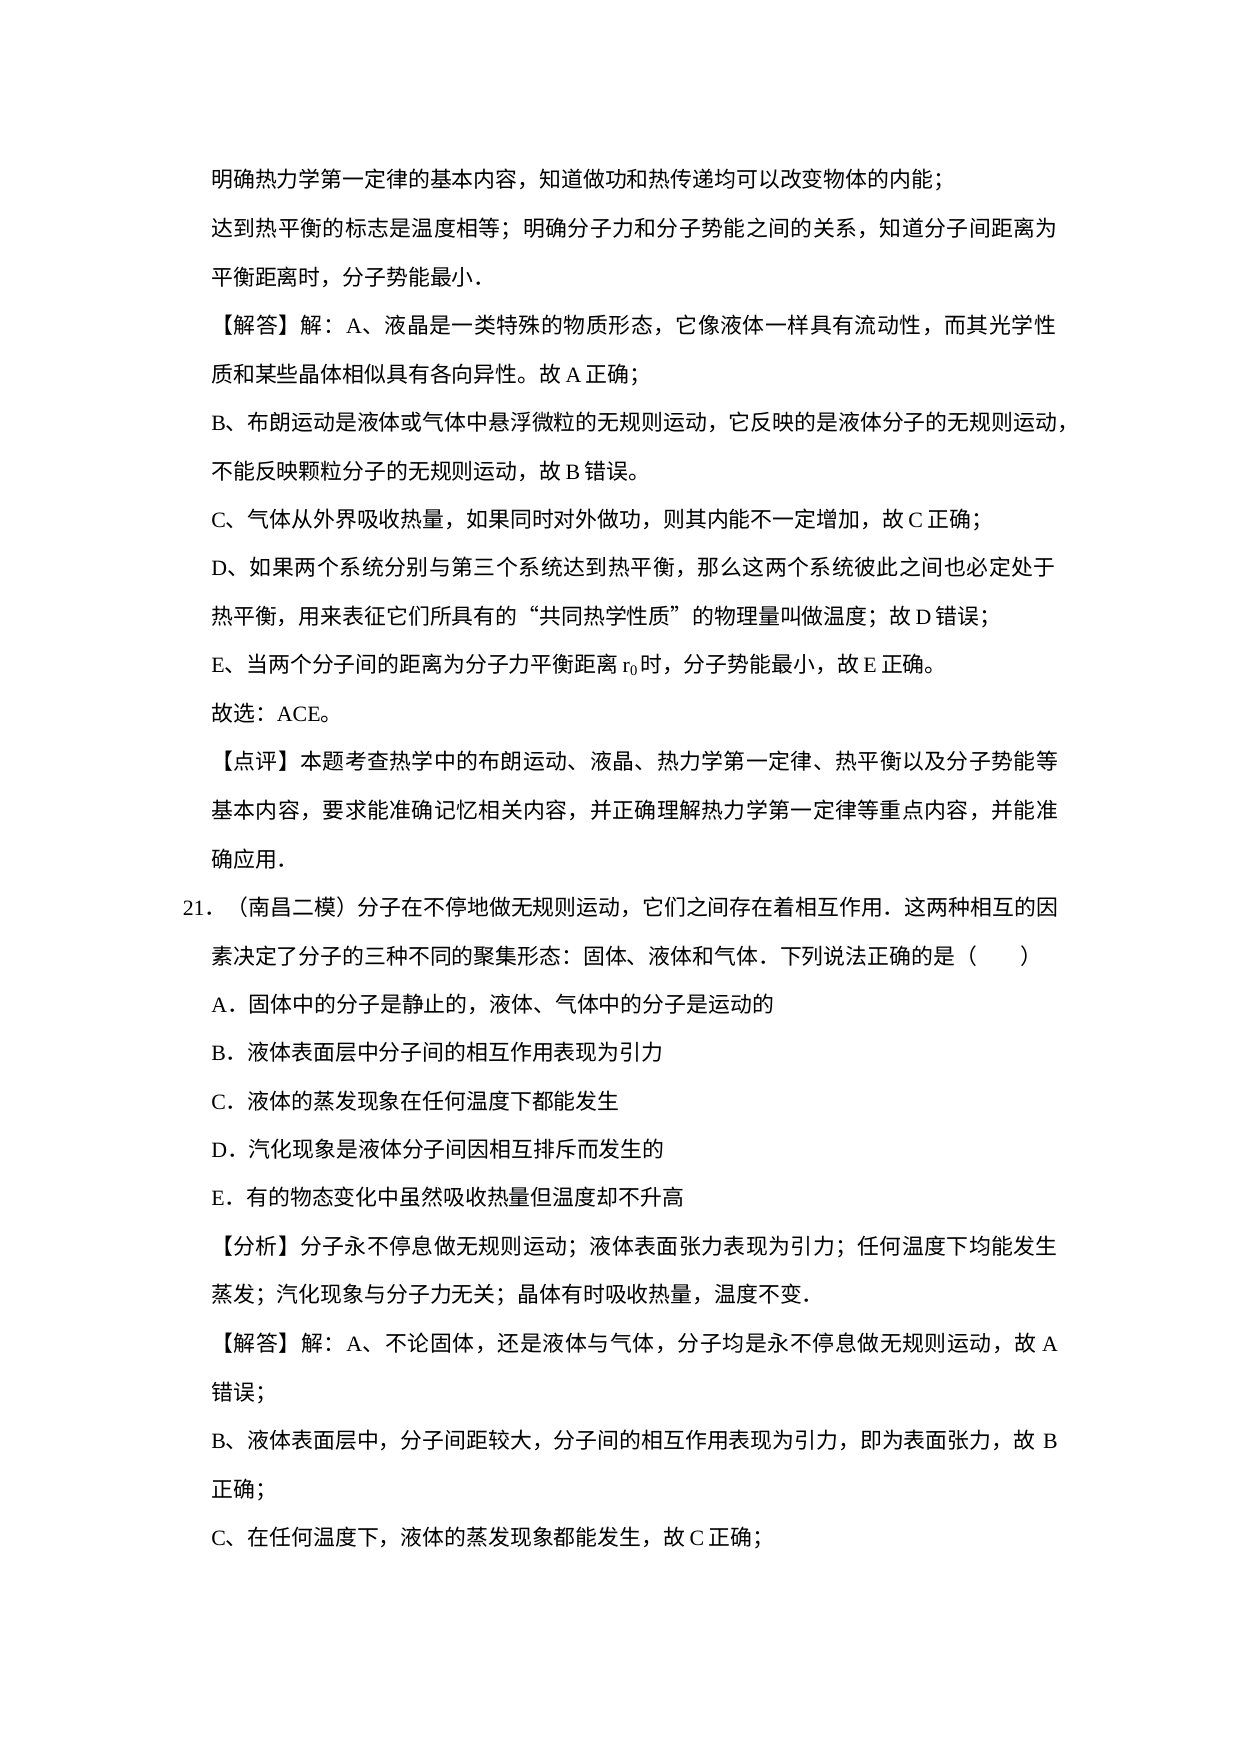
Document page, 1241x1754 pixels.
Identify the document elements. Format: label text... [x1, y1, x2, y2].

text 【分析】分子永不停息做无规则运动；液体表面张力表现为引力；任何温度下均能发生蒸发；汽化现象与分子力无关；晶体有时吸收热量，温度不变． [211, 1228, 1058, 1309]
text 明确热力学第一定律的基本内容，知道做功和热传递均可以改变物体的内能； [211, 162, 1058, 194]
text 【解答】解：A、不论固体，还是液体与气体，分子均是永不停息做无规则运动，故A错误； [211, 1325, 1058, 1407]
text E、当两个分子间的距离为分子力平衡距离r0时，分子势能最小，故E正确。 [211, 647, 1058, 679]
text B．液体表面层中分子间的相互作用表现为引力 [183, 1035, 1058, 1067]
text D、如果两个系统分别与第三个系统达到热平衡，那么这两个系统彼此之间也必定处于热平衡，用来表征它们所具有的“共同热学性质”的物理量叫做温度；故D错误； [211, 550, 1058, 631]
text D．汽化现象是液体分子间因相互排斥而发生的 [183, 1132, 1058, 1164]
text B、布朗运动是液体或气体中悬浮微粒的无规则运动，它反映的是液体分子的无规则运动，不能反映颗粒分子的无规则运动，故B错误。 [211, 404, 1058, 486]
text E．有的物态变化中虽然吸收热量但温度却不升高 [183, 1180, 1058, 1212]
text 达到热平衡的标志是温度相等；明确分子力和分子势能之间的关系，知道分子间距离为平衡距离时，分子势能最小． [211, 210, 1058, 292]
text C、在任何温度下，液体的蒸发现象都能发生，故C正确； [211, 1519, 1058, 1552]
text C．液体的蒸发现象在任何温度下都能发生 [183, 1083, 1058, 1116]
text C、气体从外界吸收热量，如果同时对外做功，则其内能不一定增加，故C正确； [211, 502, 1058, 534]
text 【点评】本题考查热学中的布朗运动、液晶、热力学第一定律、热平衡以及分子势能等基本内容，要求能准确记忆相关内容，并正确理解热力学第一定律等重点内容，并能准确应用． [211, 744, 1058, 874]
text A．固体中的分子是静止的，液体、气体中的分子是运动的 [183, 987, 1058, 1019]
text 故选：ACE。 [211, 695, 1058, 728]
text 21．（南昌二模）分子在不停地做无规则运动，它们之间存在着相互作用．这两种相互的因素决定了分子的三种不同的聚集形态：固体、液体和气体．下列说法正确的是（ ） [183, 889, 1058, 971]
text B、液体表面层中，分子间距较大，分子间的相互作用表现为引力，即为表面张力，故B正确； [211, 1422, 1058, 1504]
text 【解答】解：A、液晶是一类特殊的物质形态，它像液体一样具有流动性，而其光学性质和某些晶体相似具有各向异性。故A正确； [211, 307, 1058, 389]
